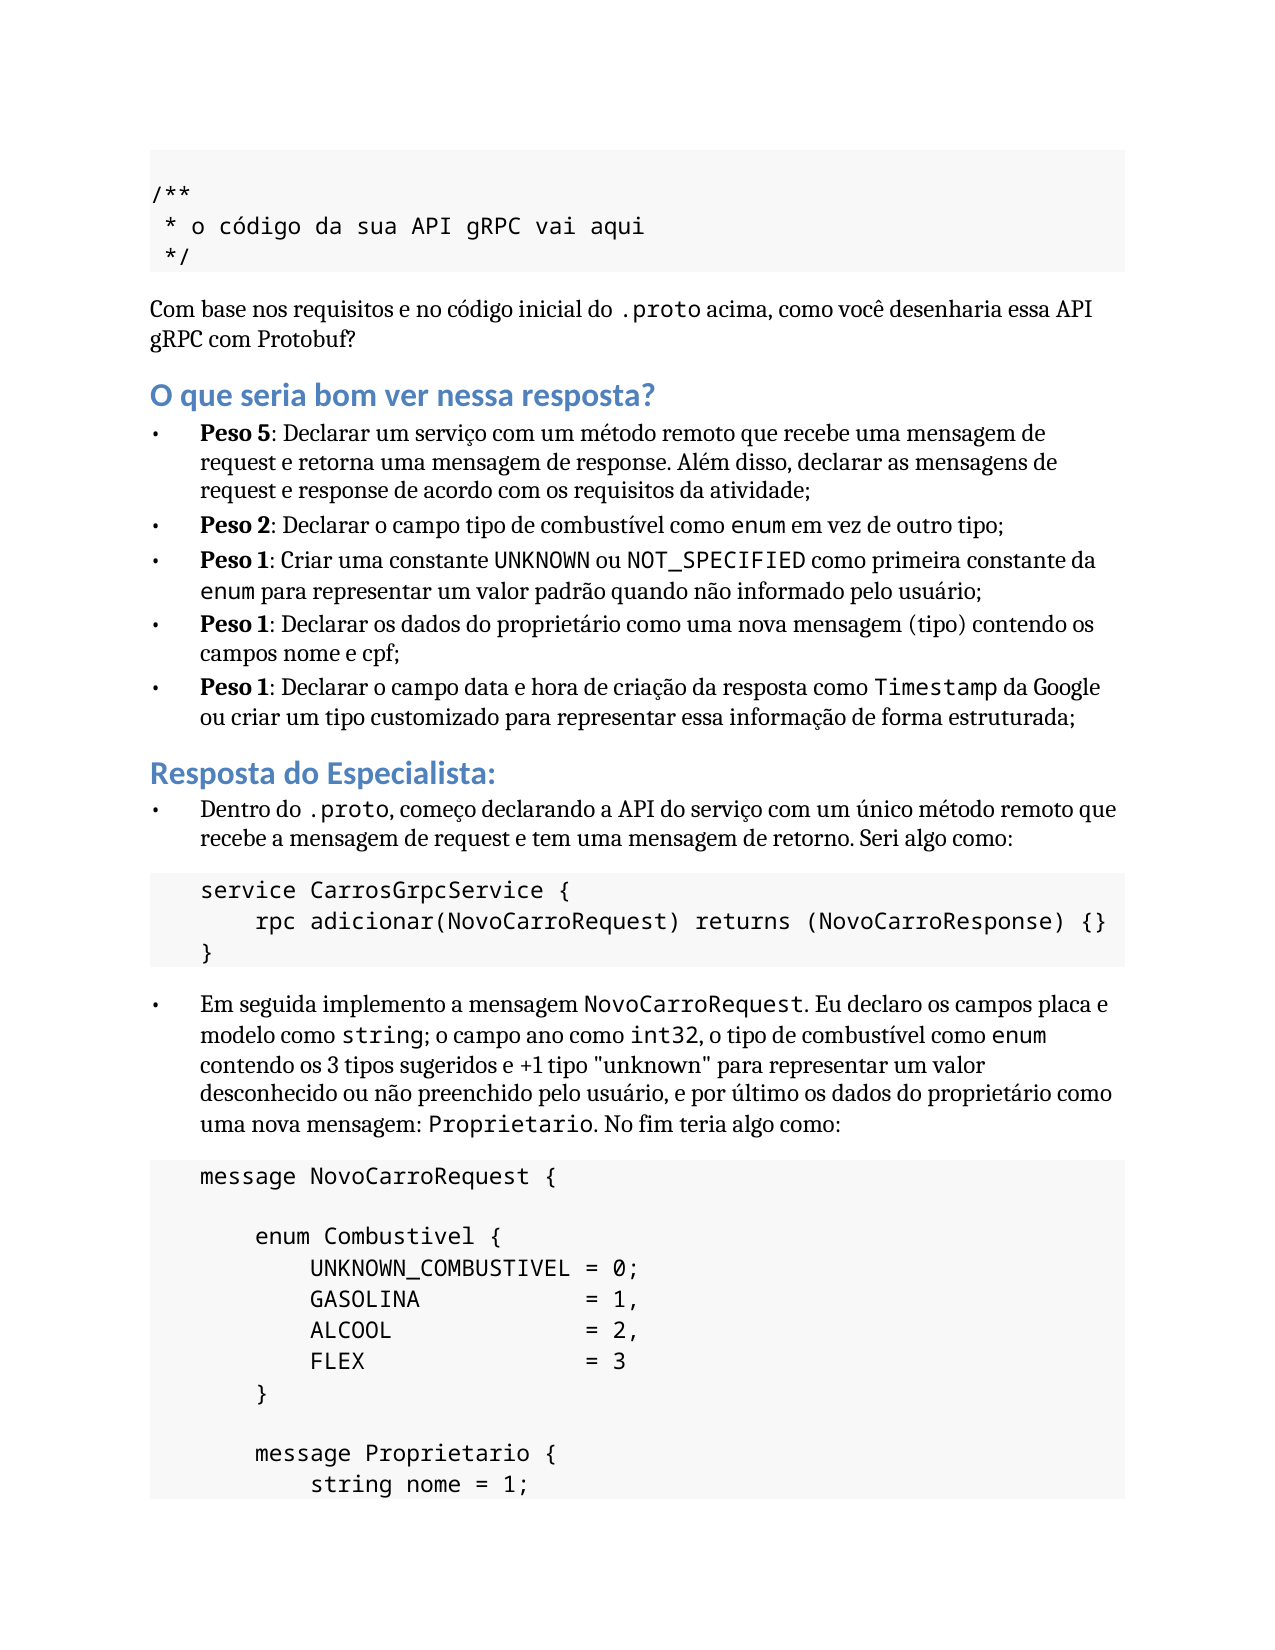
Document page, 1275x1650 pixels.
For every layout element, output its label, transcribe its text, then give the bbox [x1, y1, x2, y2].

list Peso 2: Declarar o campo tipo de combustível como enum em vez de outro tipo; [150, 509, 1125, 540]
subtitle O que seria bom ver nessa resposta? [150, 374, 1125, 415]
list service CarrosGrpcService { rpc adicionar(NovoCarroRequest) returns (NovoCarroResponse) {} } [150, 873, 1125, 967]
list Peso 1: Declarar os dados do proprietário como uma nova mensagem (tipo) contendo os campos nome e cpf; [150, 610, 1125, 667]
text Com base nos requisitos e no código inicial do .proto acima, como você desenharia essa API gRPC com Protobuf? [150, 293, 1125, 353]
list Dentro do .proto, começo declarando a API do serviço com um único método remoto que recebe a mensagem de request e tem uma mensagem de retorno. Seri algo como: [150, 793, 1125, 853]
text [150, 150, 1125, 272]
subtitle Resposta do Especialista: [150, 752, 1125, 793]
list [150, 1160, 1125, 1499]
list Em seguida implemento a mensagem NovoCarroRequest. Eu declaro os campos placa e modelo como string; o campo ano como int32, o tipo de combustível como enum contendo os 3 tipos sugeridos e +1 tipo "unknown" para representar um valor desconhecido ou não preenchido pelo usuário, e por último os dados do proprietário como uma nova mensagem: Proprietario. No fim teria algo como: [150, 988, 1125, 1139]
list Peso 1: Declarar o campo data e hora de criação da resposta como Timestamp da Google ou criar um tipo customizado para representar essa informação de forma estruturada; [150, 671, 1125, 731]
list Peso 5: Declarar um serviço com um método remoto que recebe uma mensagem de request e retorna uma mensagem de response. Além disso, declarar as mensagens de request e response de acordo com os requisitos da atividade; [150, 419, 1125, 505]
list Peso 1: Criar uma constante UNKNOWN ou NOT_SPECIFIED como primeira constante da enum para representar um valor padrão quando não informado pelo usuário; [150, 544, 1125, 606]
